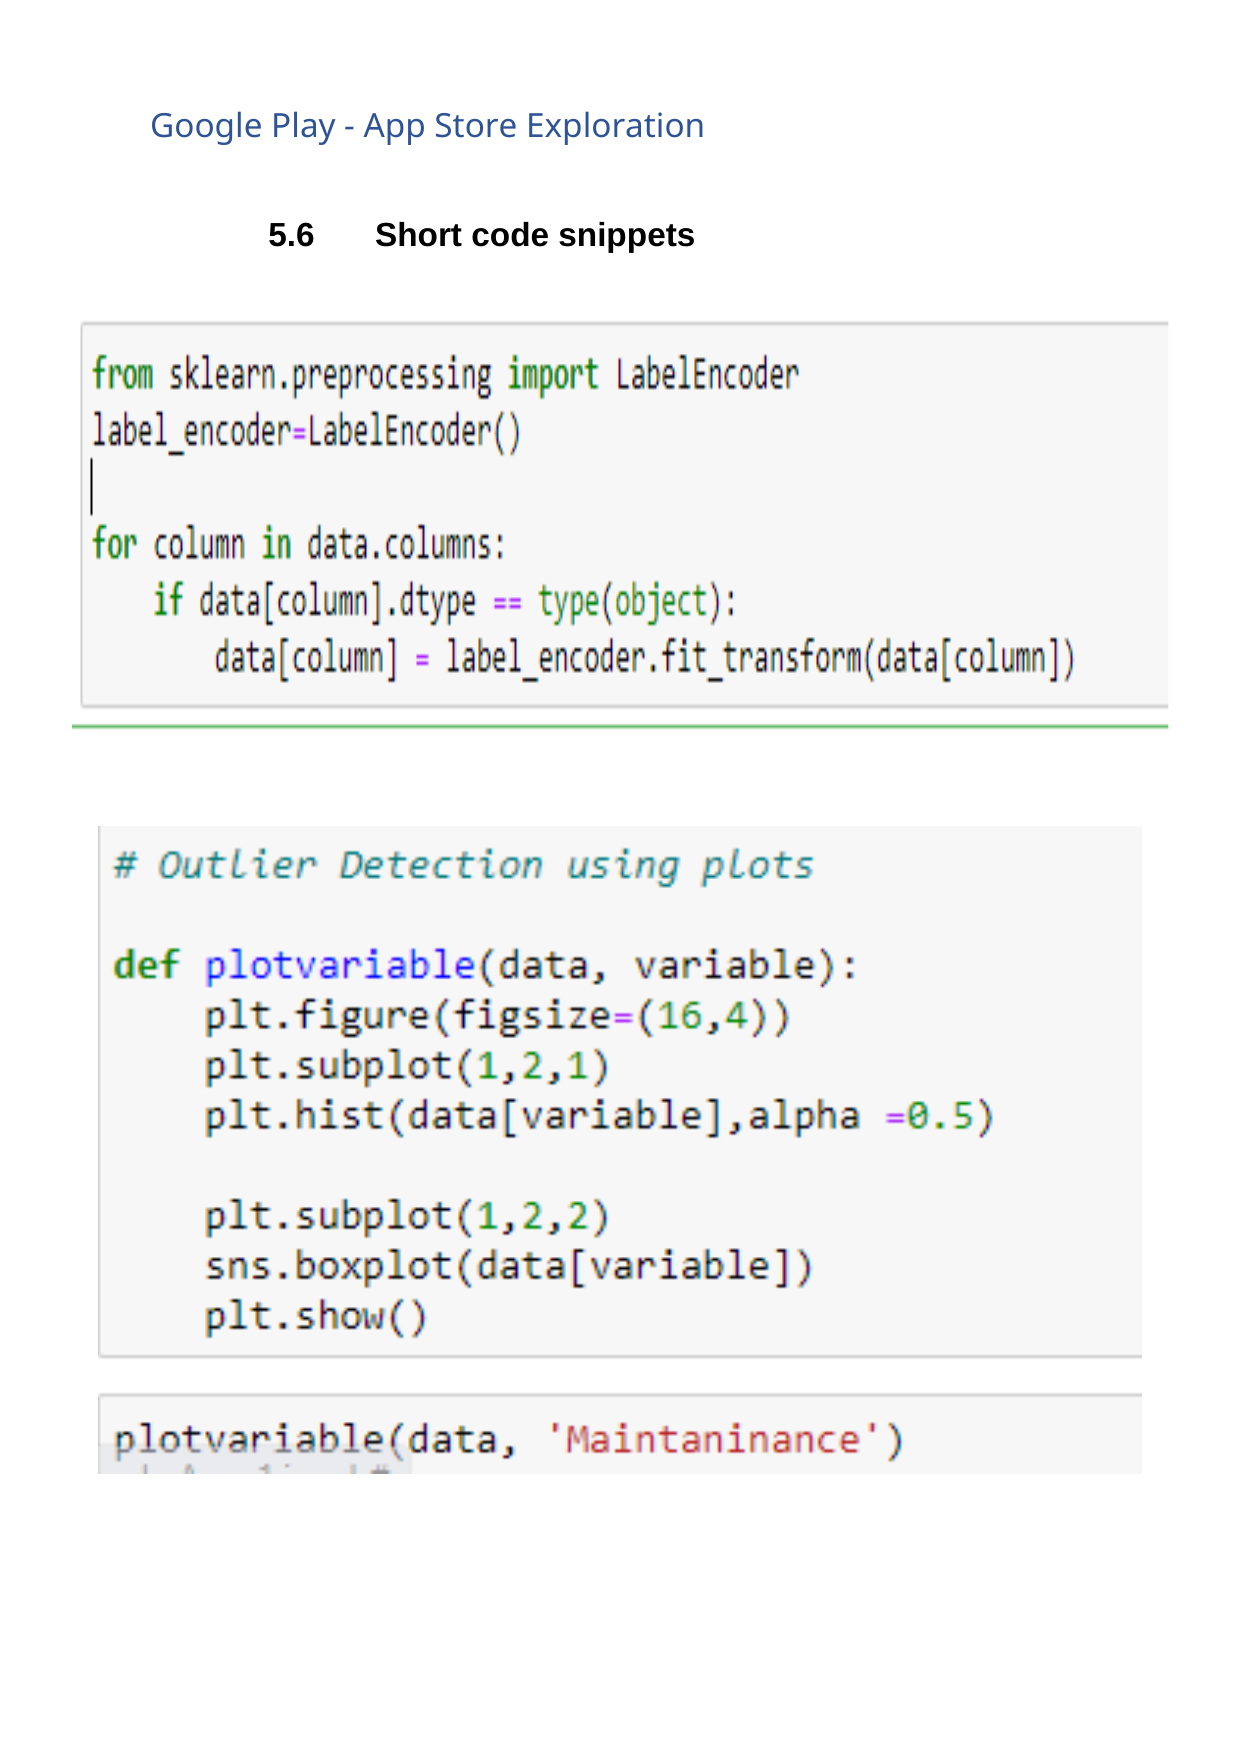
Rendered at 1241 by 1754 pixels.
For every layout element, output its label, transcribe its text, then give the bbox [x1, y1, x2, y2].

text 5.6 Short code snippets [225, 215, 1090, 254]
picture [98, 826, 1143, 1474]
picture [71, 313, 1169, 746]
